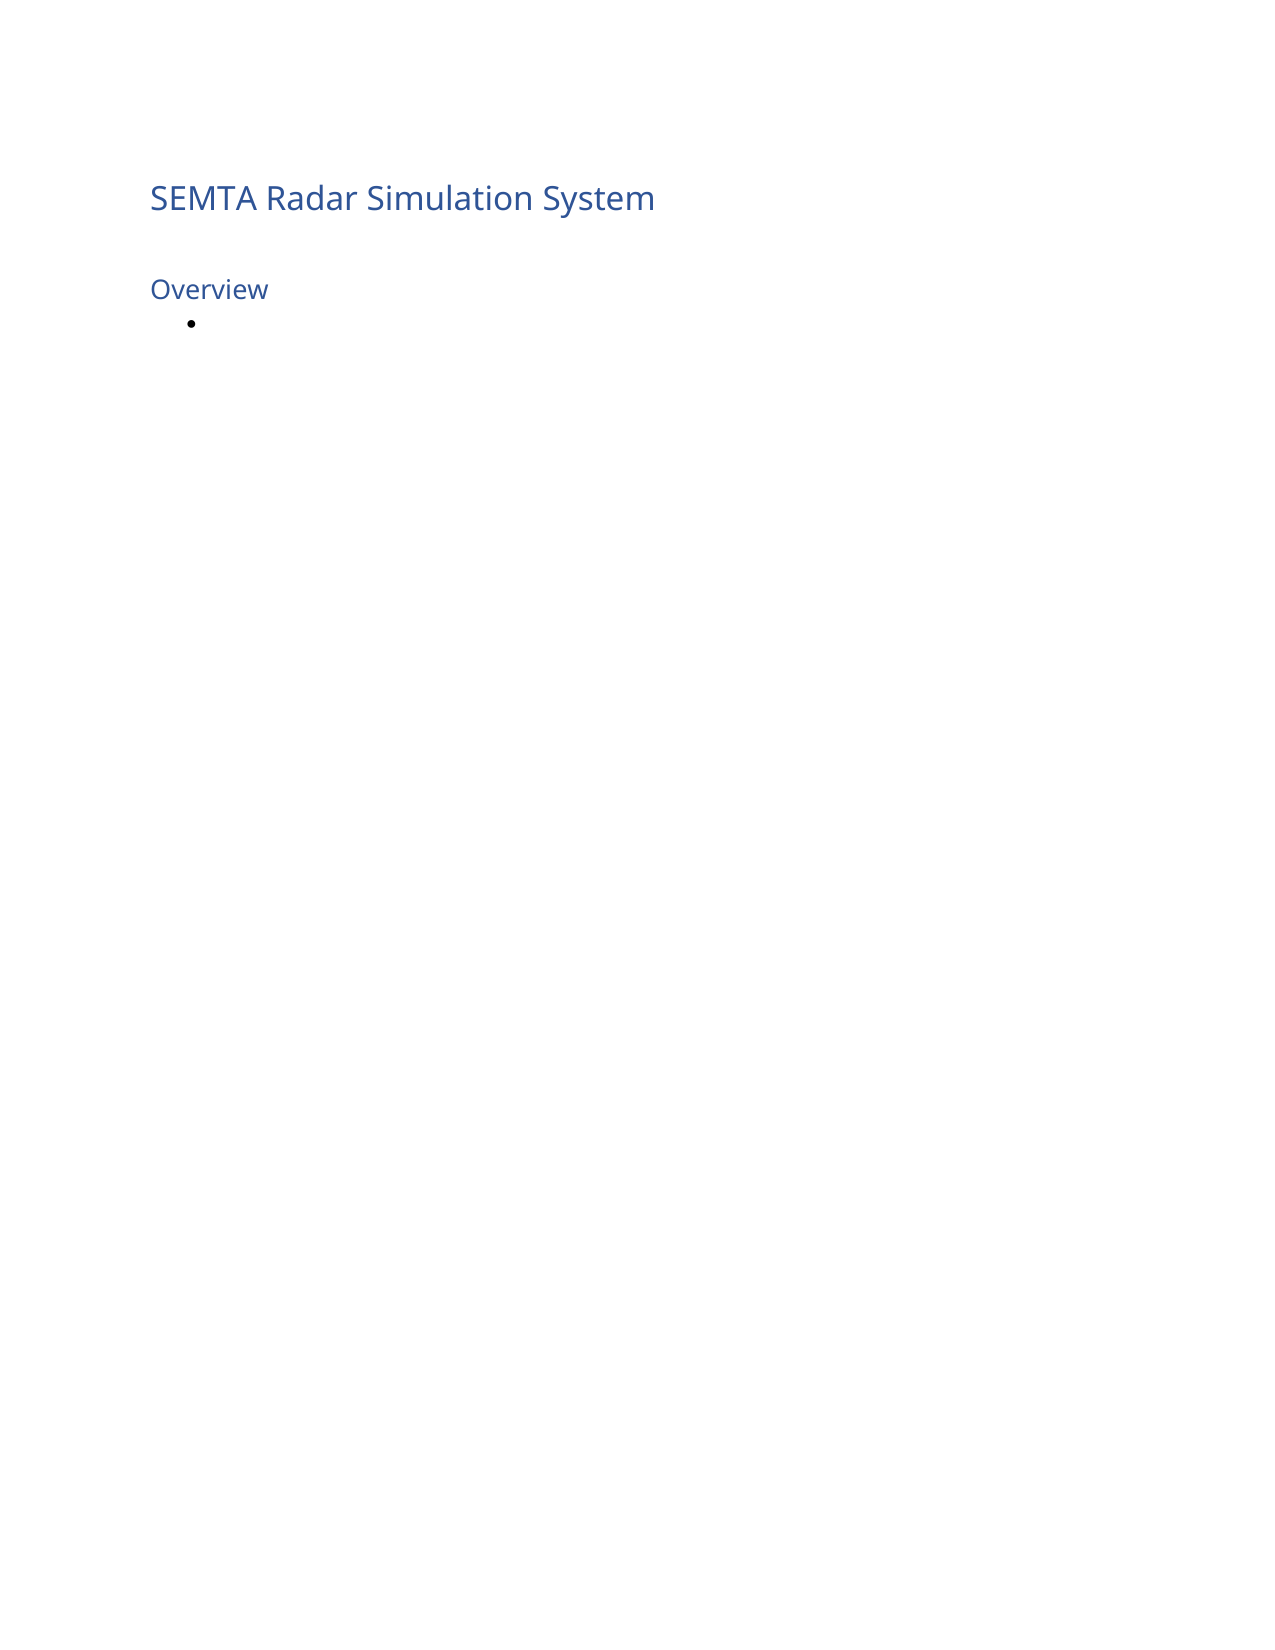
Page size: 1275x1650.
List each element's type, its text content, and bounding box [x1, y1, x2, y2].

subtitle SEMTA Radar Simulation System [150, 175, 1125, 220]
subtitle Overview [150, 271, 1125, 308]
